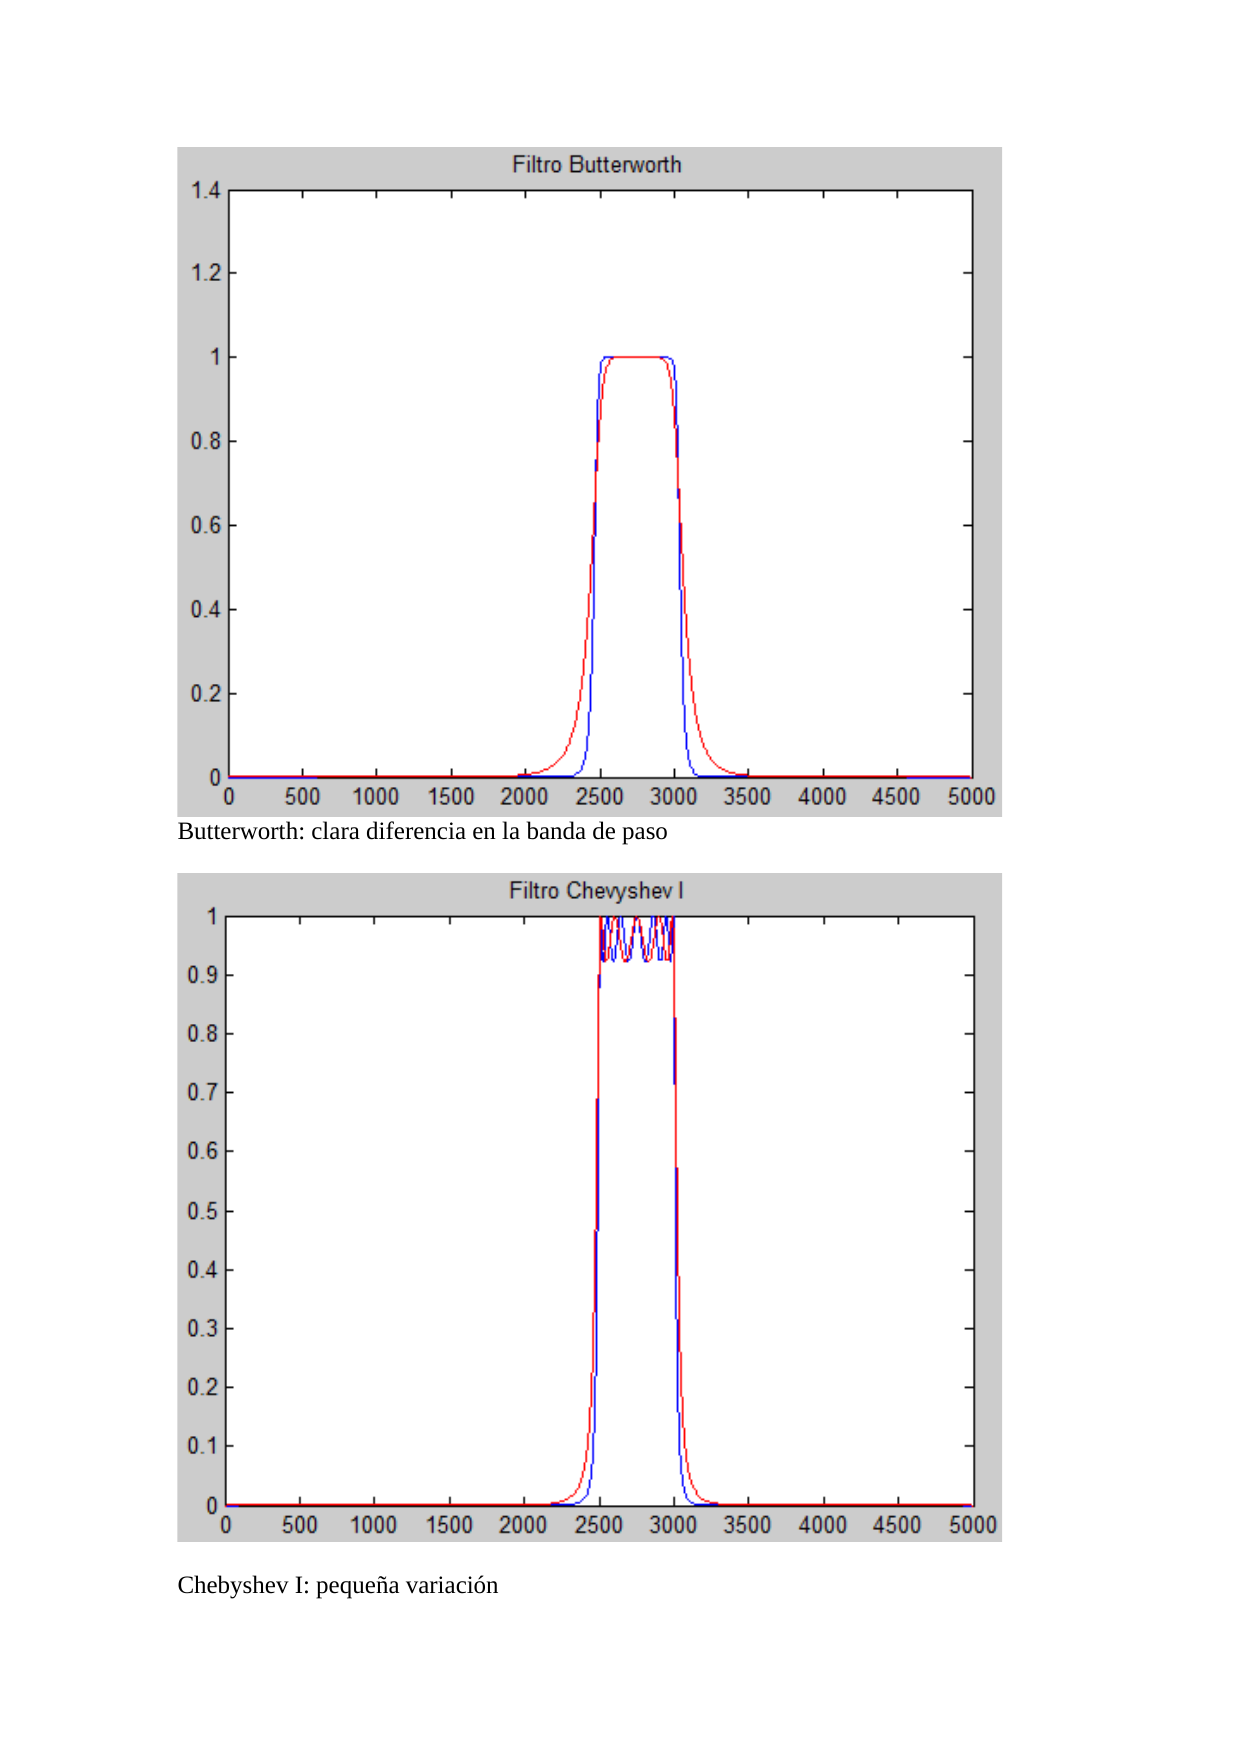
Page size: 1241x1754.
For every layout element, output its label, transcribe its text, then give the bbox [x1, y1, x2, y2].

text Chebyshev I: pequeña variación [177, 1570, 1122, 1599]
picture [177, 873, 1003, 1542]
picture [177, 147, 1003, 817]
text Butterworth: clara diferencia en la banda de paso [177, 816, 1122, 845]
